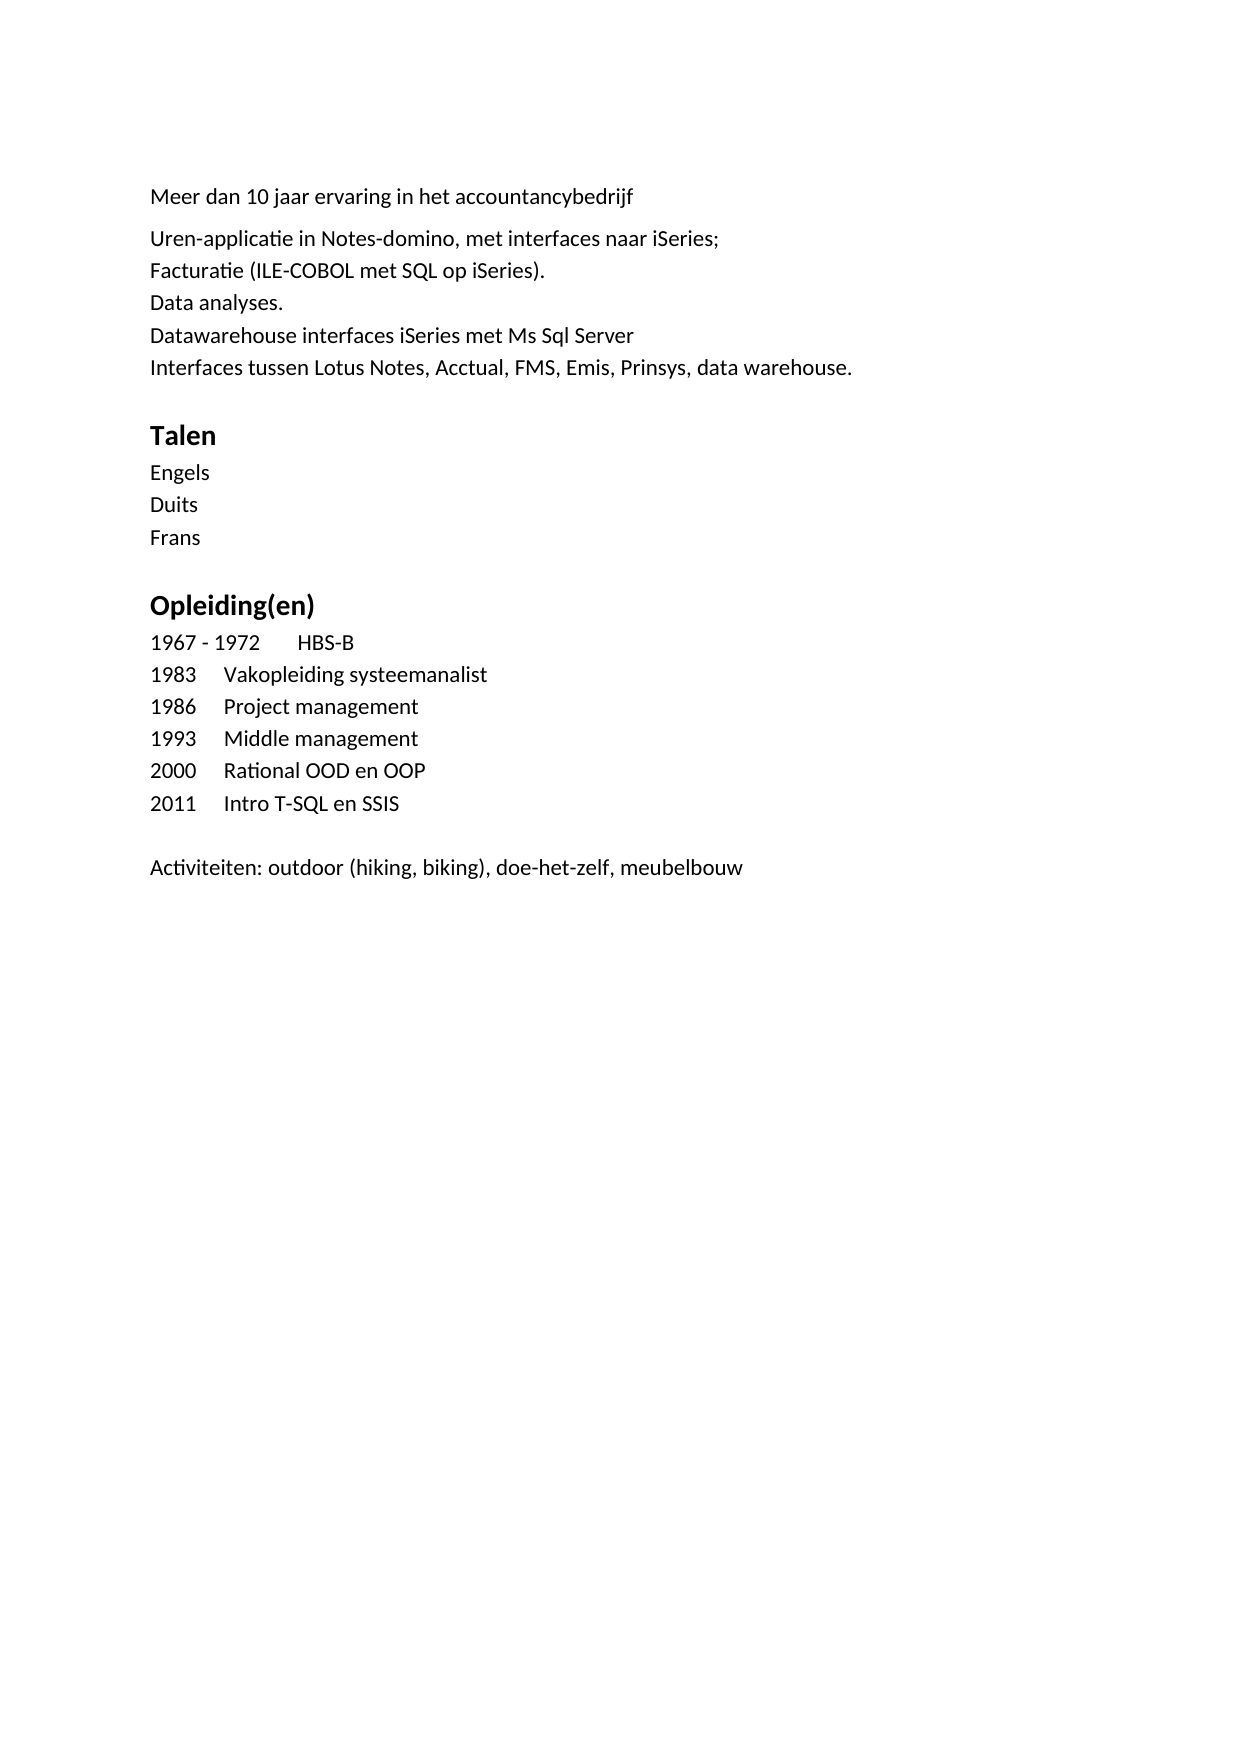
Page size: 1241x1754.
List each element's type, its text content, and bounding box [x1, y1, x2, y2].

text Datawarehouse interfaces iSeries met Ms Sql Server [150, 321, 1090, 349]
text Engels [150, 458, 1090, 486]
text 2011 Intro T-SQL en SSIS [150, 789, 1090, 817]
text Frans [150, 523, 1090, 551]
text 1983 Vakopleiding systeemanalist [150, 660, 1090, 688]
text Meer dan 10 jaar ervaring in het accountancybedrijf [150, 182, 1090, 210]
text 1993 Middle management [150, 724, 1090, 752]
text 1967 - 1972 HBS-B [150, 628, 1090, 656]
text Data analyses. [150, 288, 1090, 317]
text Talen [150, 417, 1090, 453]
text Duits [150, 490, 1090, 518]
text Interfaces tussen Lotus Notes, Acctual, FMS, Emis, Prinsys, data warehouse. [150, 353, 1090, 381]
text Facturatie (ILE-COBOL met SQL op iSeries). [150, 256, 1090, 284]
text Uren-applicatie in Notes-domino, met interfaces naar iSeries; [150, 224, 1090, 252]
text 2000 Rational OOD en OOP [150, 757, 1090, 785]
text 1986 Project management [150, 692, 1090, 720]
text Activiteiten: outdoor (hiking, biking), doe-het-zelf, meubelbouw [150, 853, 1090, 881]
text Opleiding(en) [150, 587, 1090, 623]
